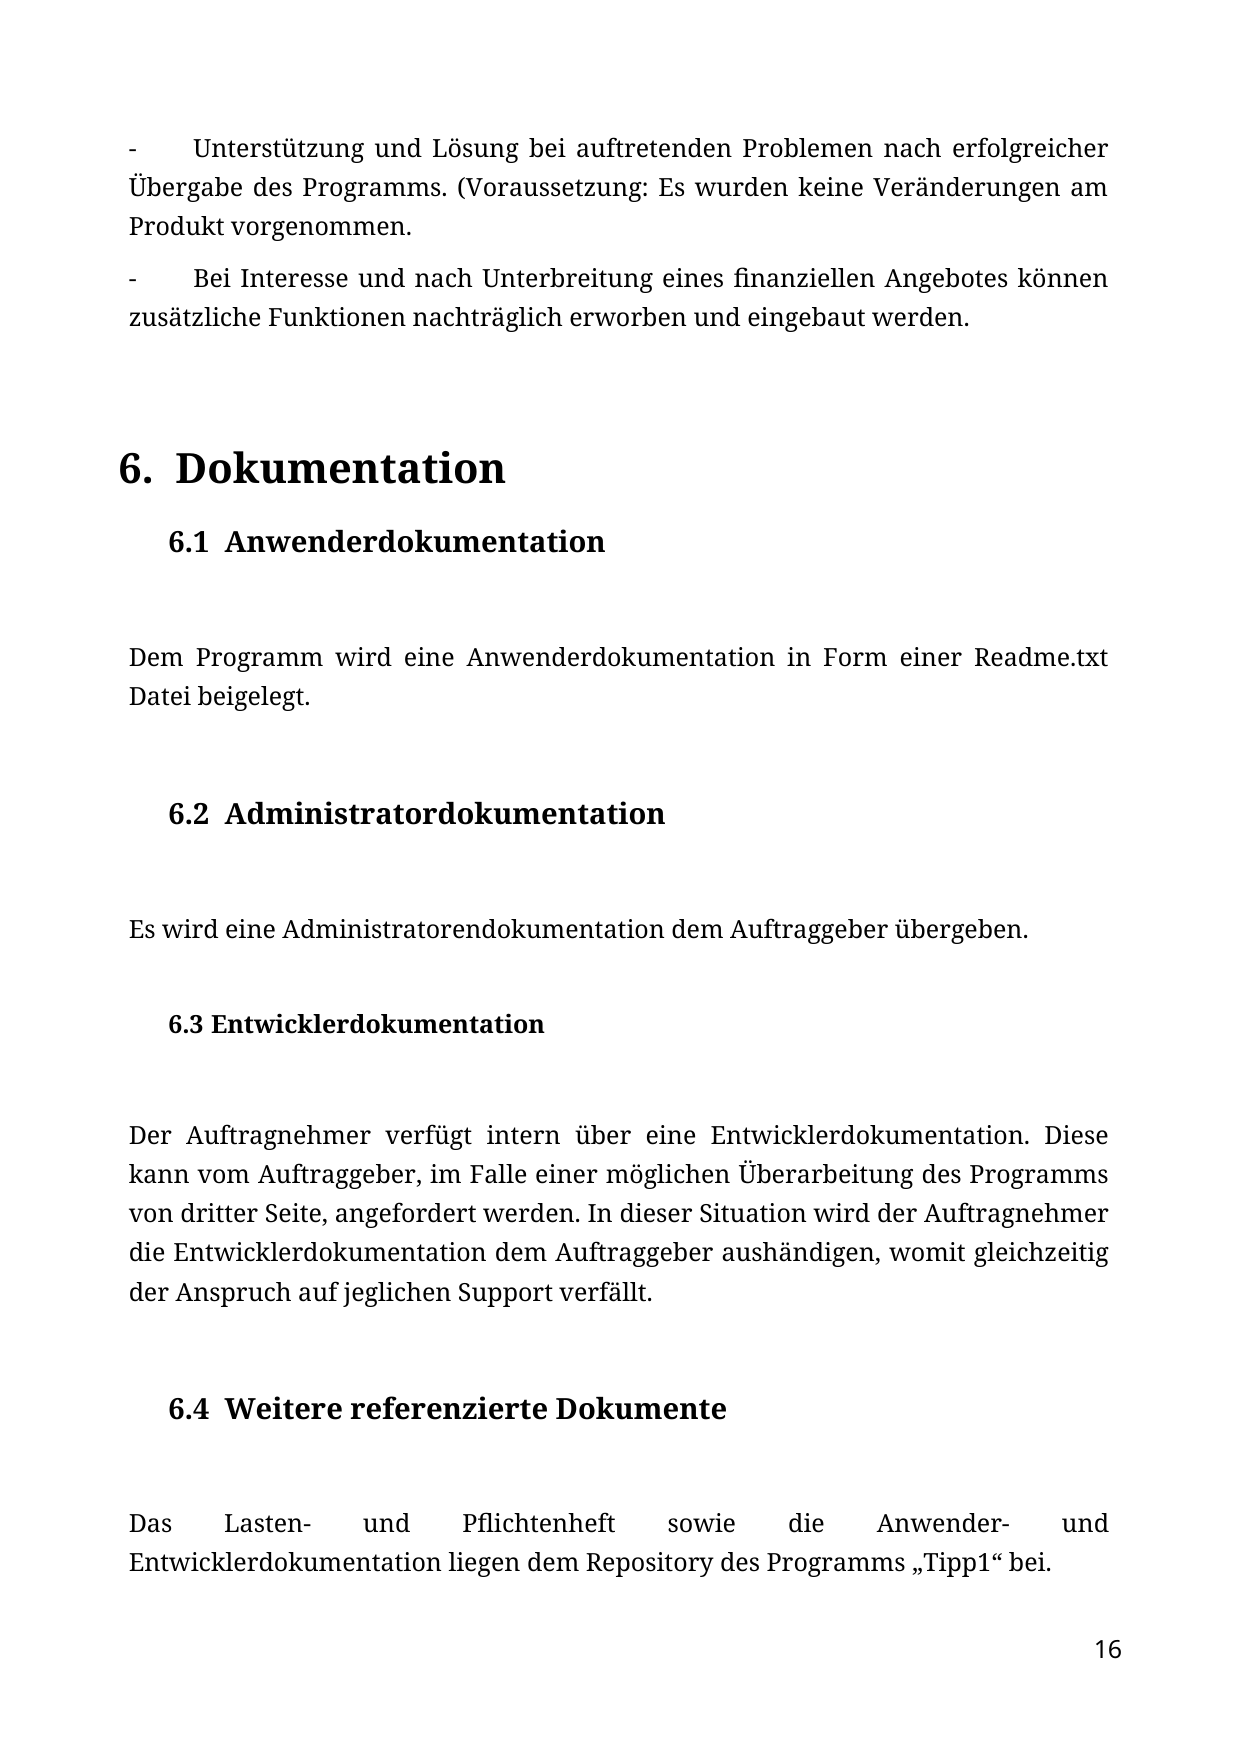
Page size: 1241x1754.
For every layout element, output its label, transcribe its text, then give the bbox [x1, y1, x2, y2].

text - Bei Interesse und nach Unterbreitung eines finanziellen Angebotes können zusätzliche Funktionen nachträglich erworben und eingebaut werden. [128, 260, 1109, 333]
text 6. Dokumentation [118, 439, 1122, 496]
text Das Lasten- und Pflichtenheft sowie die Anwender- und Entwicklerdokumentation liegen dem Repository des Programms „Tipp1“ bei. [128, 1505, 1109, 1579]
text - Unterstützung und Lösung bei auftretenden Problemen nach erfolgreicher Übergabe des Programms. (Voraussetzung: Es wurden keine Veränderungen am Produkt vorgenommen. [128, 130, 1109, 243]
subtitle 6.1 Anwenderdokumentation [168, 521, 1122, 561]
text Es wird eine Administratorendokumentation dem Auftraggeber übergeben. [128, 912, 1109, 946]
subtitle 6.4 Weitere referenzierte Dokumente [168, 1389, 1122, 1428]
subtitle 6.3 Entwicklerdokumentation [168, 1007, 1122, 1041]
text Der Auftragnehmer verfügt intern über eine Entwicklerdokumentation. Diese kann vom Auftraggeber, im Falle einer möglichen Überarbeitung des Programms von dritter Seite, angefordert werden. In dieser Situation wird der Auftragnehmer die Entwicklerdokumentation dem Auftraggeber aushändigen, womit gleichzeitig der Anspruch auf jeglichen Support verfällt. [128, 1117, 1109, 1308]
text Dem Programm wird eine Anwenderdokumentation in Form einer Readme.txt Datei beigelegt. [128, 640, 1109, 713]
subtitle 6.2 Administratordokumentation [168, 793, 1122, 833]
